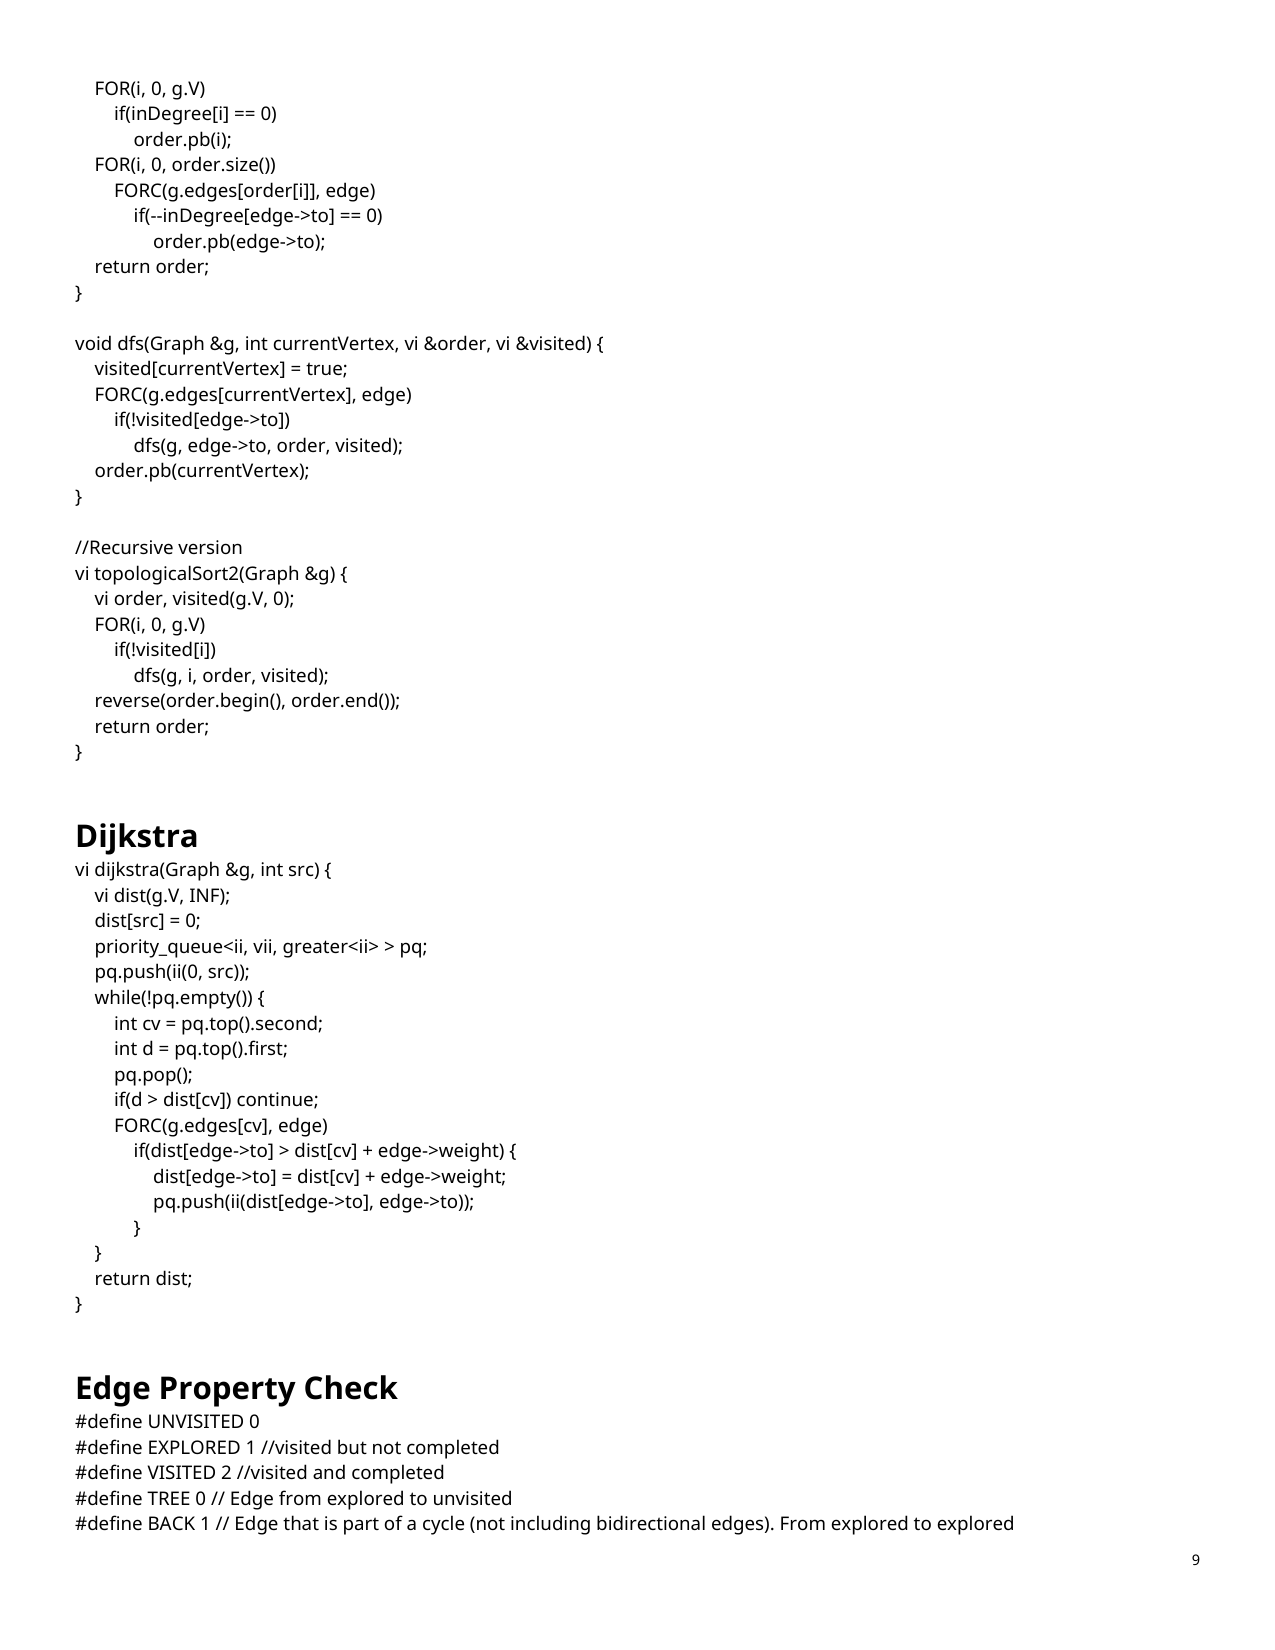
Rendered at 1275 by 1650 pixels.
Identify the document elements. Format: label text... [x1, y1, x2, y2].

text vi topologicalSort2(Graph &g) { [75, 560, 1200, 585]
text } [75, 1291, 1200, 1316]
text FOR(i, 0, g.V) [75, 611, 1200, 636]
text } [75, 738, 1200, 764]
text if(!visited[i]) [75, 636, 1200, 662]
text if(!visited[edge->to]) [75, 407, 1200, 432]
text if(d > dist[cv]) continue; [75, 1086, 1200, 1112]
text order.pb(currentVertex); [75, 458, 1200, 483]
text order.pb(i); [75, 126, 1200, 152]
text } [75, 1239, 1200, 1265]
text dist[src] = 0; [75, 908, 1200, 933]
text vi order, visited(g.V, 0); [75, 585, 1200, 611]
text FOR(i, 0, g.V) [75, 75, 1200, 101]
text return order; [75, 254, 1200, 279]
text } [75, 1214, 1200, 1239]
text #define VISITED 2 //visited and completed [75, 1460, 1200, 1485]
text while(!pq.empty()) { [75, 984, 1200, 1010]
text dist[edge->to] = dist[cv] + edge->weight; [75, 1163, 1200, 1188]
text } [75, 279, 1200, 305]
text pq.push(ii(dist[edge->to], edge->to)); [75, 1188, 1200, 1214]
text } [75, 483, 1200, 509]
text if(inDegree[i] == 0) [75, 101, 1200, 126]
text FORC(g.edges[cv], edge) [75, 1112, 1200, 1137]
text vi dist(g.V, INF); [75, 882, 1200, 908]
text reverse(order.begin(), order.end()); [75, 687, 1200, 713]
text #define TREE 0 // Edge from explored to unvisited [75, 1485, 1200, 1511]
text void dfs(Graph &g, int currentVertex, vi &order, vi &visited) { [75, 330, 1200, 356]
text pq.pop(); [75, 1061, 1200, 1086]
text #define BACK 1 // Edge that is part of a cycle (not including bidirectional edges). From explored to explored [75, 1511, 1200, 1536]
text pq.push(ii(0, src)); [75, 959, 1200, 984]
text int cv = pq.top().second; [75, 1010, 1200, 1035]
text dfs(g, i, order, visited); [75, 662, 1200, 687]
text #define UNVISITED 0 [75, 1409, 1200, 1434]
text order.pb(edge->to); [75, 228, 1200, 254]
text FOR(i, 0, order.size()) [75, 152, 1200, 177]
subtitle Dijkstra [75, 814, 1200, 857]
text return order; [75, 713, 1200, 738]
text FORC(g.edges[currentVertex], edge) [75, 381, 1200, 407]
text vi dijkstra(Graph &g, int src) { [75, 857, 1200, 882]
text FORC(g.edges[order[i]], edge) [75, 177, 1200, 203]
text int d = pq.top().first; [75, 1035, 1200, 1061]
text if(--inDegree[edge->to] == 0) [75, 203, 1200, 228]
text visited[currentVertex] = true; [75, 356, 1200, 381]
text dfs(g, edge->to, order, visited); [75, 432, 1200, 458]
text //Recursive version [75, 534, 1200, 560]
text return dist; [75, 1265, 1200, 1291]
subtitle Edge Property Check [75, 1366, 1200, 1409]
text #define EXPLORED 1 //visited but not completed [75, 1434, 1200, 1460]
text if(dist[edge->to] > dist[cv] + edge->weight) { [75, 1137, 1200, 1163]
text priority_queue<ii, vii, greater<ii> > pq; [75, 933, 1200, 959]
